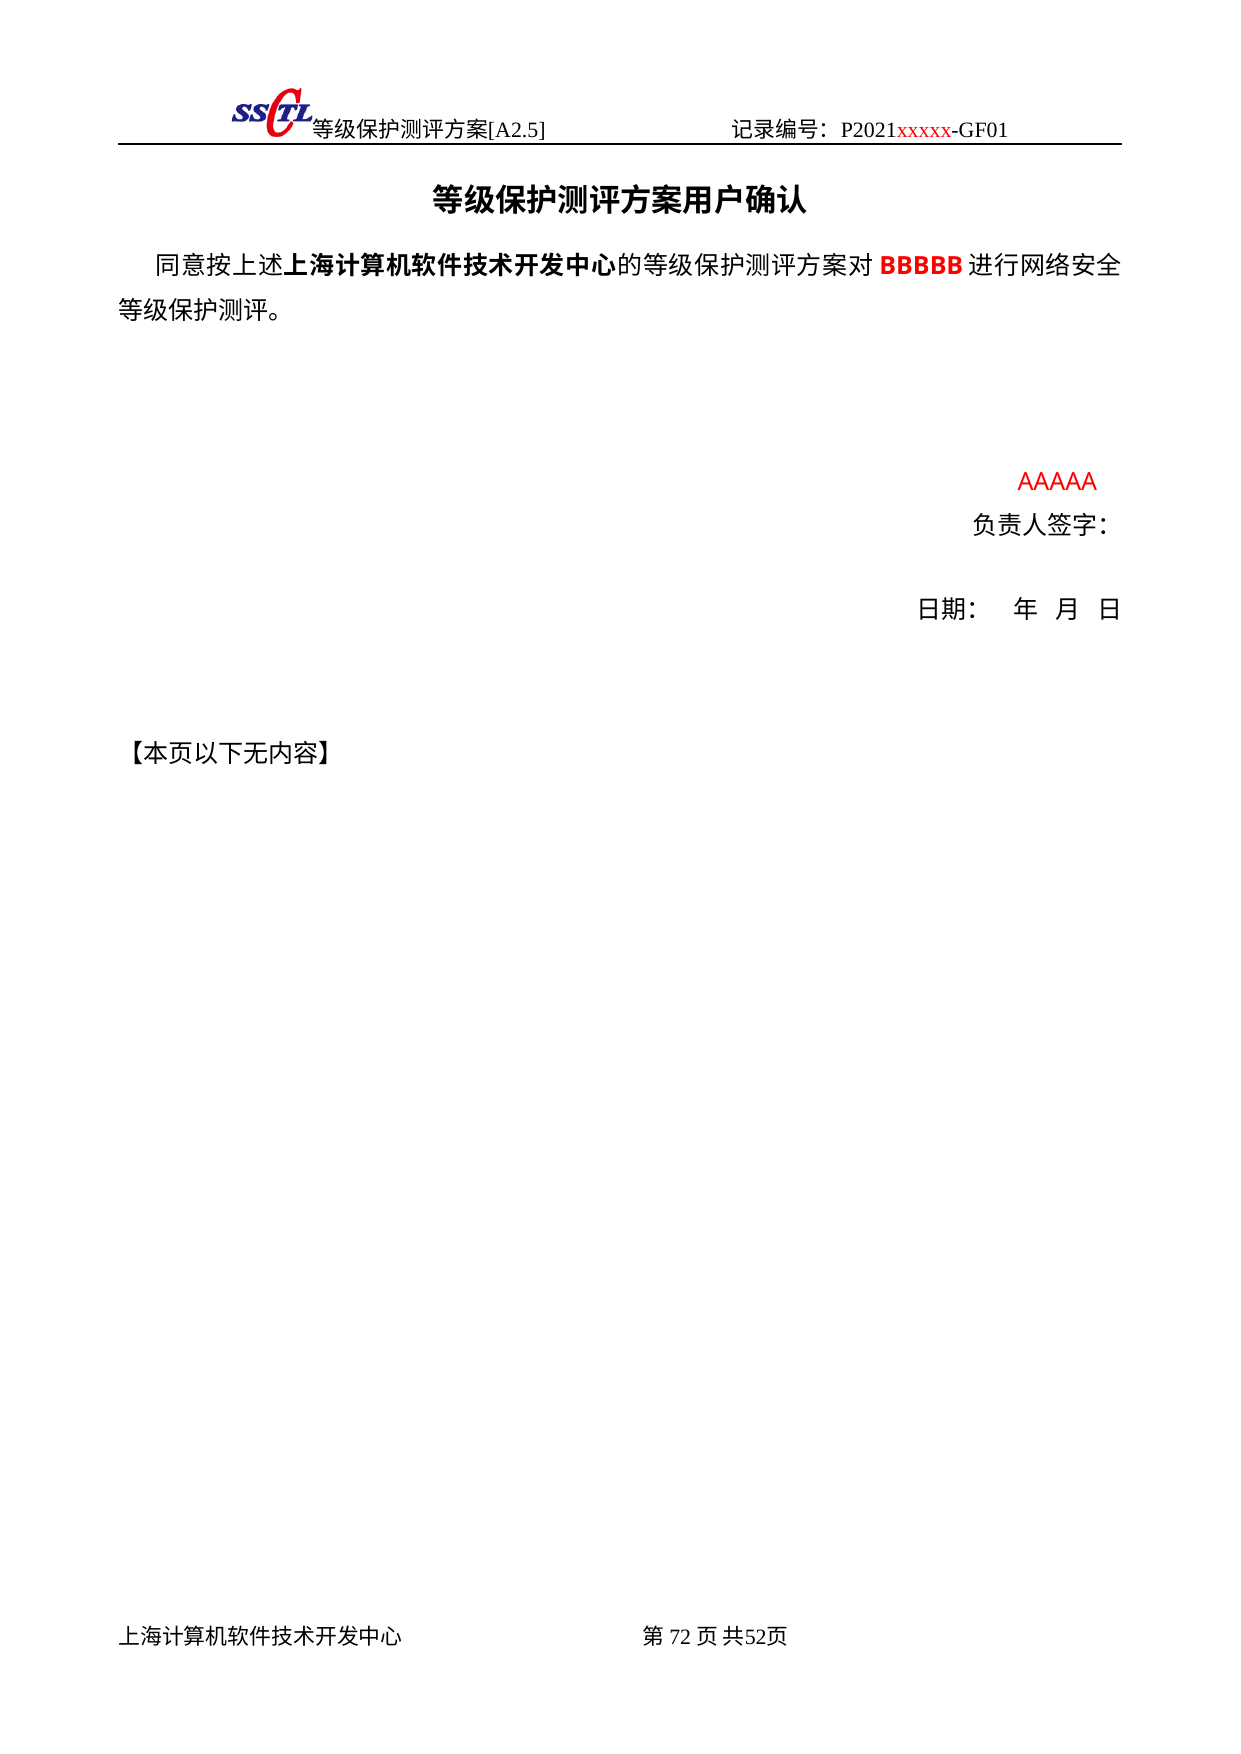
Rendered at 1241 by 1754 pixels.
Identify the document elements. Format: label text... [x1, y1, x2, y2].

text AAAAA [118, 463, 1097, 497]
text 同意按上述上海计算机软件技术开发中心的等级保护测评方案对BBBBB进行网络安全等级保护测评。 [118, 245, 1122, 327]
text 负责人签字： [118, 506, 1122, 542]
subtitle 等级保护测评方案用户确认 [118, 175, 1122, 220]
text 【本页以下无内容】 [118, 719, 1122, 784]
text 日期： 年 月 日 [118, 589, 1122, 626]
picture [231, 88, 313, 137]
